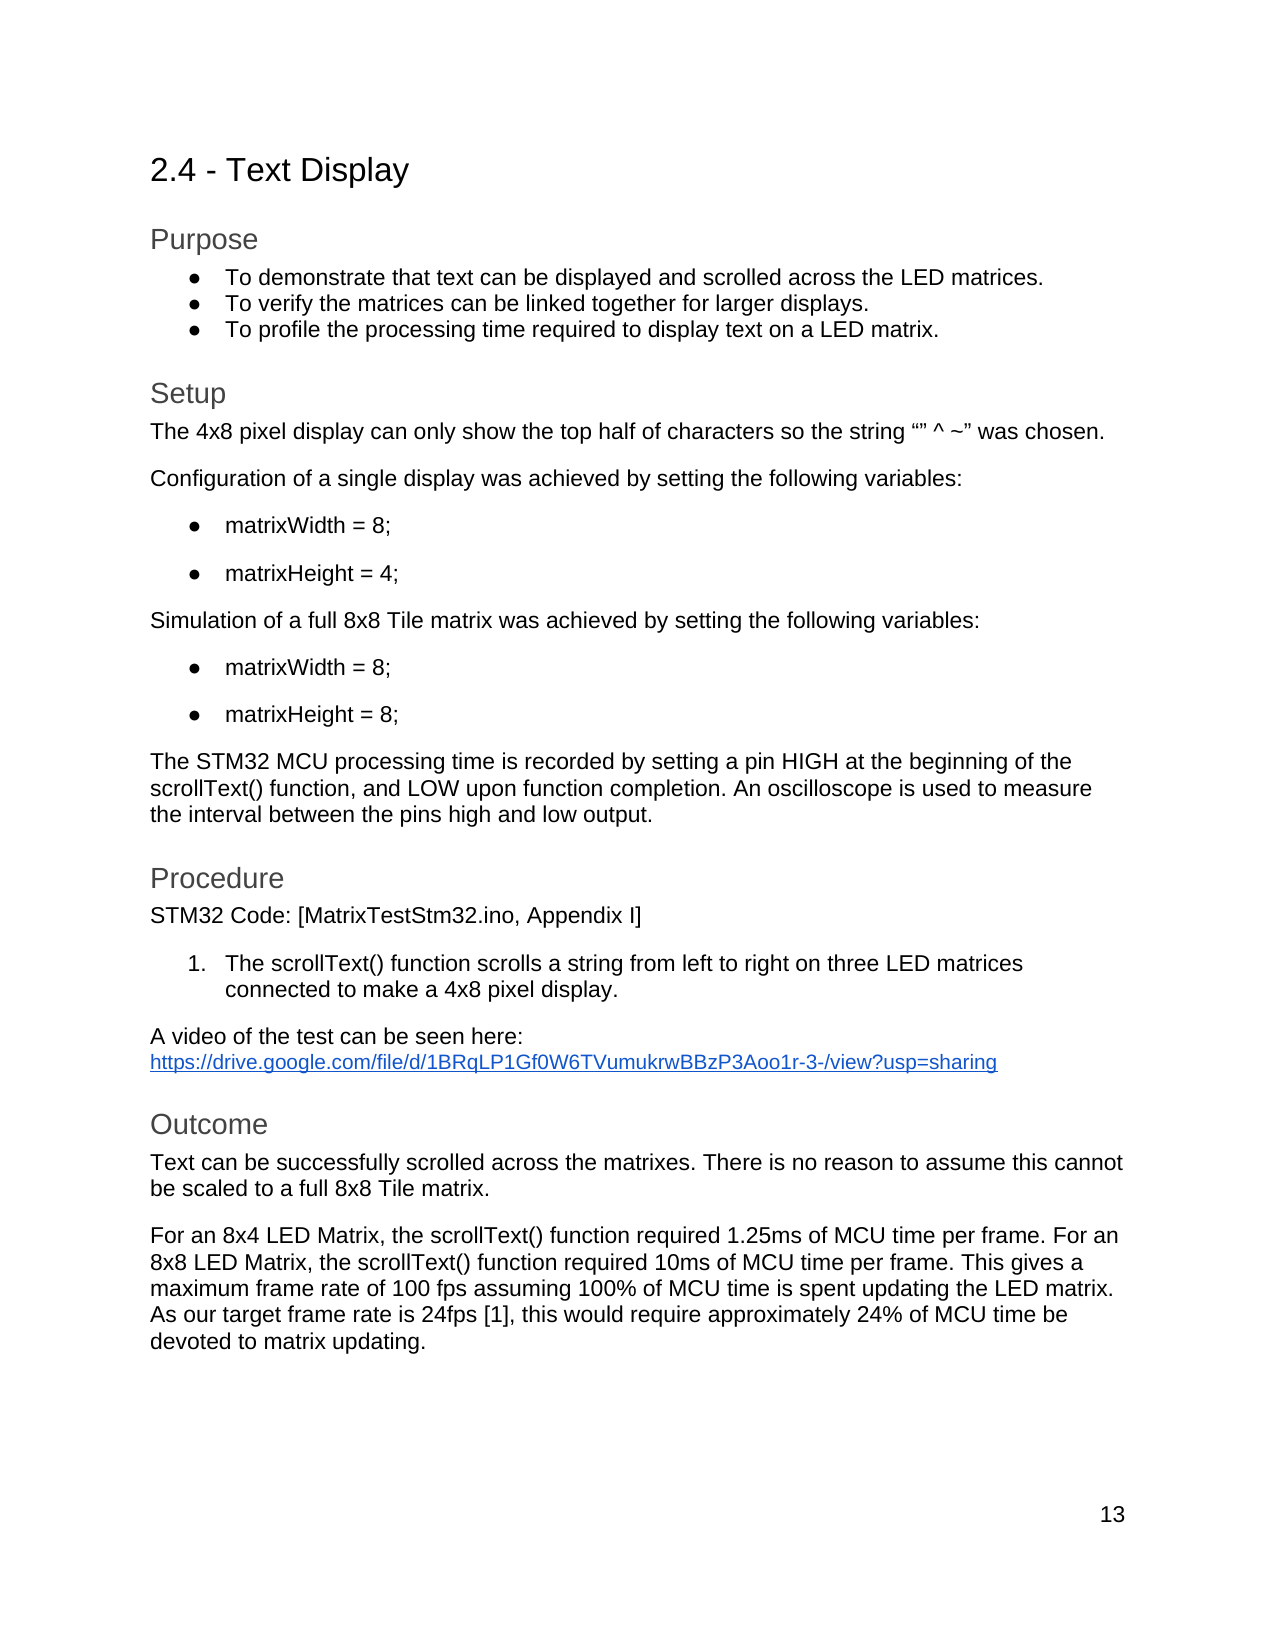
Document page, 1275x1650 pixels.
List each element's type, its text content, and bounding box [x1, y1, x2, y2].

list To profile the processing time required to display text on a LED matrix. [187, 316, 1125, 343]
list matrixHeight = 4; [187, 559, 1125, 586]
text Simulation of a full 8x8 Tile matrix was achieved by setting the following variables: [150, 607, 1125, 633]
text Text can be successfully scrolled across the matrixes. There is no reason to assume this cannot be scaled to a full 8x8 Tile matrix. [150, 1149, 1125, 1201]
list To verify the matrices can be linked together for larger displays. [187, 290, 1125, 316]
subtitle 2.4 - Text Display [150, 150, 1125, 188]
text For an 8x4 LED Matrix, the scrollText() function required 1.25ms of MCU time per frame. For an 8x8 LED Matrix, the scrollText() function required 10ms of MCU time per frame. This gives a maximum frame rate of 100 fps assuming 100% of MCU time is spent updating the LED matrix. As our target frame rate is 24fps [1], this would require approximately 24% of MCU time be devoted to matrix updating. [150, 1222, 1125, 1354]
list To demonstrate that text can be displayed and scrolled across the LED matrices. [187, 264, 1125, 290]
text A video of the test can be seen here: https://drive.google.com/file/d/1BRqLP1Gf0W6TVumukrwBBzP3Aoo1r-3-/view?usp=sharing [150, 1023, 1125, 1073]
list The scrollText() function scrolls a string from left to right on three LED matrices connected to make a 4x8 pixel display. [187, 950, 1125, 1002]
subtitle Outcome [150, 1107, 1125, 1140]
text Configuration of a single display was achieved by setting the following variables: [150, 465, 1125, 491]
text The STM32 MCU processing time is recorded by setting a pin HIGH at the beginning of the scrollText() function, and LOW upon function completion. An oscilloscope is used to measure the interval between the pins high and low output. [150, 748, 1125, 827]
list matrixHeight = 8; [187, 701, 1125, 727]
text STM32 Code: [MatrixTestStm32.ino, Appendix I] [150, 902, 1125, 929]
list matrixWidth = 8; [187, 512, 1125, 539]
subtitle Procedure [150, 861, 1125, 894]
subtitle Setup [150, 376, 1125, 409]
text The 4x8 pixel display can only show the top half of characters so the string “” ^ ~” was chosen. [150, 418, 1125, 444]
list matrixWidth = 8; [187, 654, 1125, 680]
subtitle Purpose [150, 222, 1125, 255]
